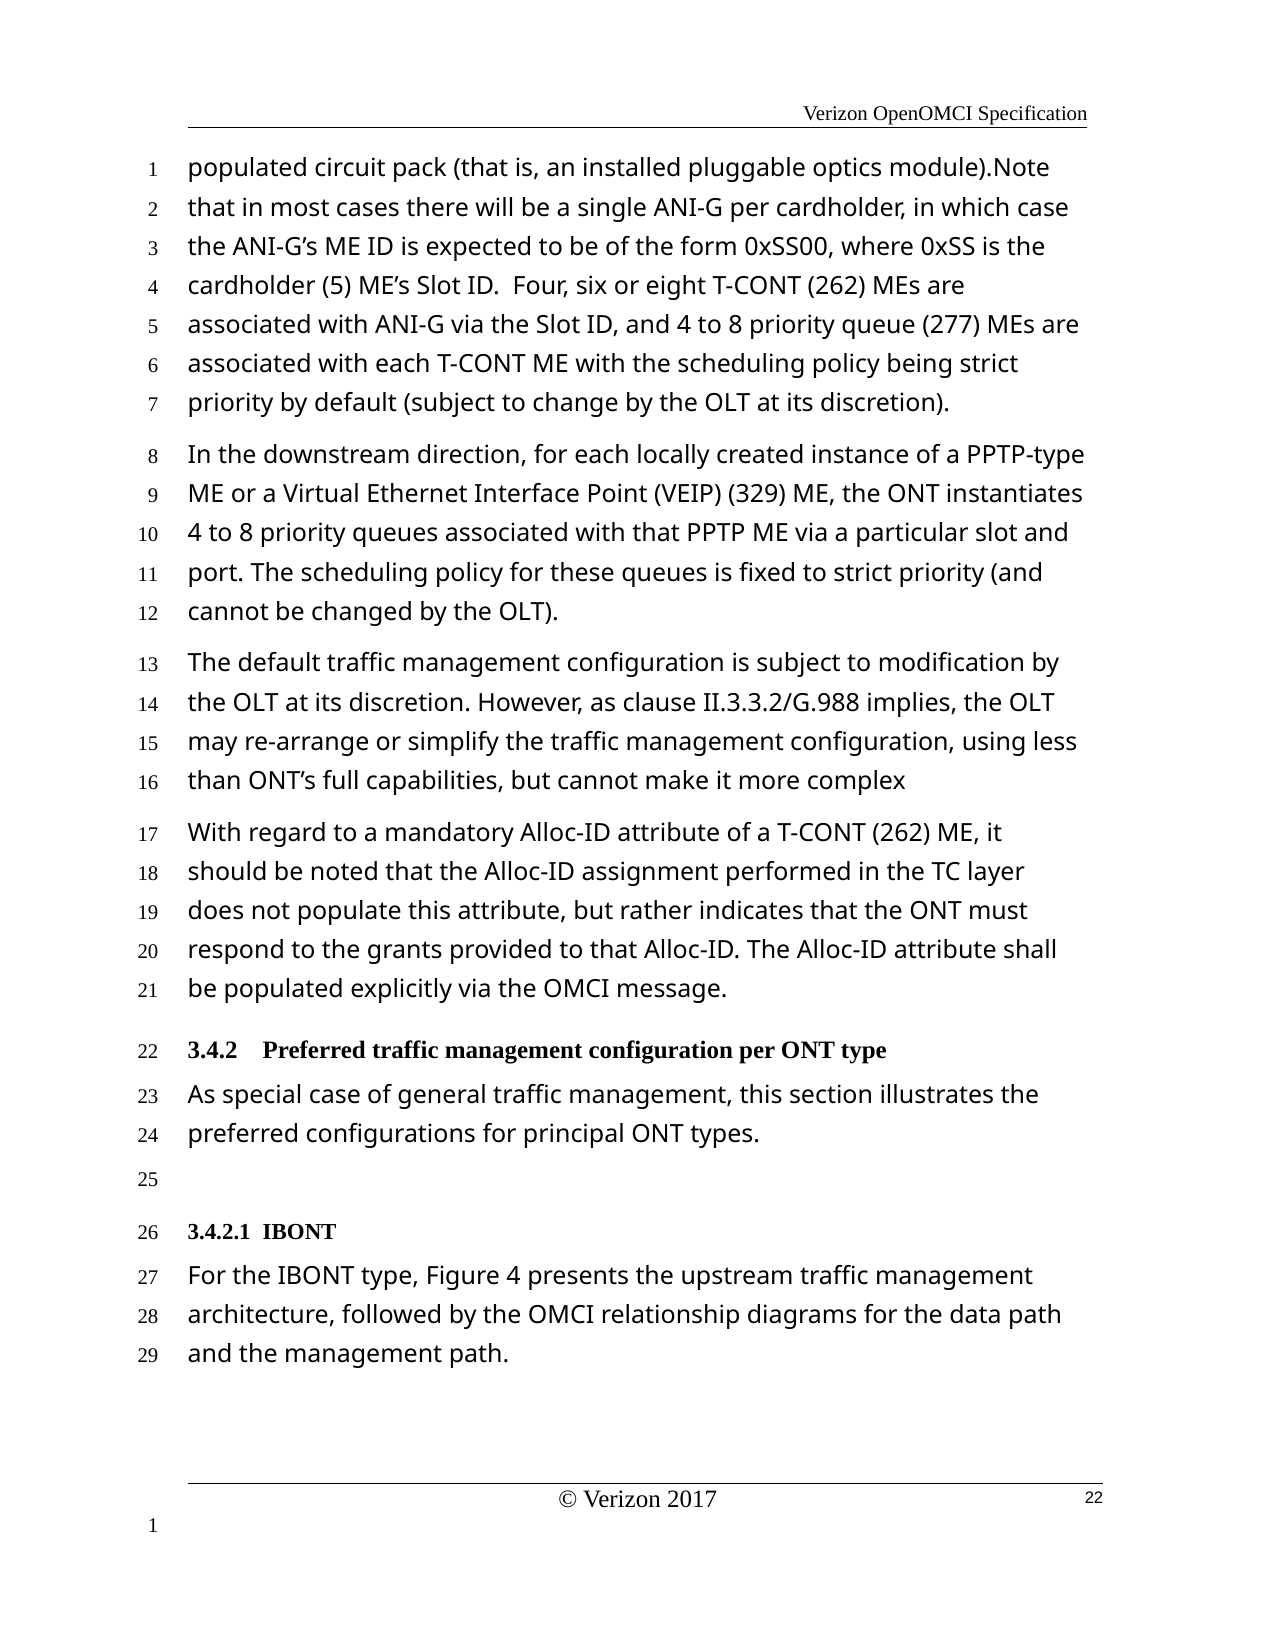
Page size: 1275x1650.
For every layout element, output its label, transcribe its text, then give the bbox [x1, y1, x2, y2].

text The default traffic management configuration is subject to modification by the OLT at its discretion. However, as clause II.3.3.2/G.988 implies, the OLT may re-arrange or simplify the traffic management configuration, using less than ONT’s full capabilities, but cannot make it more complex [187, 645, 1087, 797]
subtitle IBONT [187, 1218, 1087, 1245]
text With regard to a mandatory Alloc-ID attribute of a T-CONT (262) ME, it should be noted that the Alloc-ID assignment performed in the TC layer does not populate this attribute, but rather indicates that the ONT must respond to the grants provided to that Alloc-ID. The Alloc-ID attribute shall be populated explicitly via the OMCI message. [187, 814, 1087, 1005]
text As special case of general traffic management, this section illustrates the preferred configurations for principal ONT types. [187, 1076, 1087, 1149]
text For the IBONT type, Figure 4 presents the upstream traffic management architecture, followed by the OMCI relationship diagrams for the data path and the management path. [187, 1257, 1087, 1370]
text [187, 150, 1087, 419]
text In the downstream direction, for each locally created instance of a PPTP-type ME or a Virtual Ethernet Interface Point (VEIP) (329) ME, the ONT instantiates 4 to 8 priority queues associated with that PPTP ME via a particular slot and port. The scheduling policy for these queues is fixed to strict priority (and cannot be changed by the OLT). [187, 437, 1087, 627]
subtitle Preferred traffic management configuration per ONT type [187, 1035, 1087, 1064]
